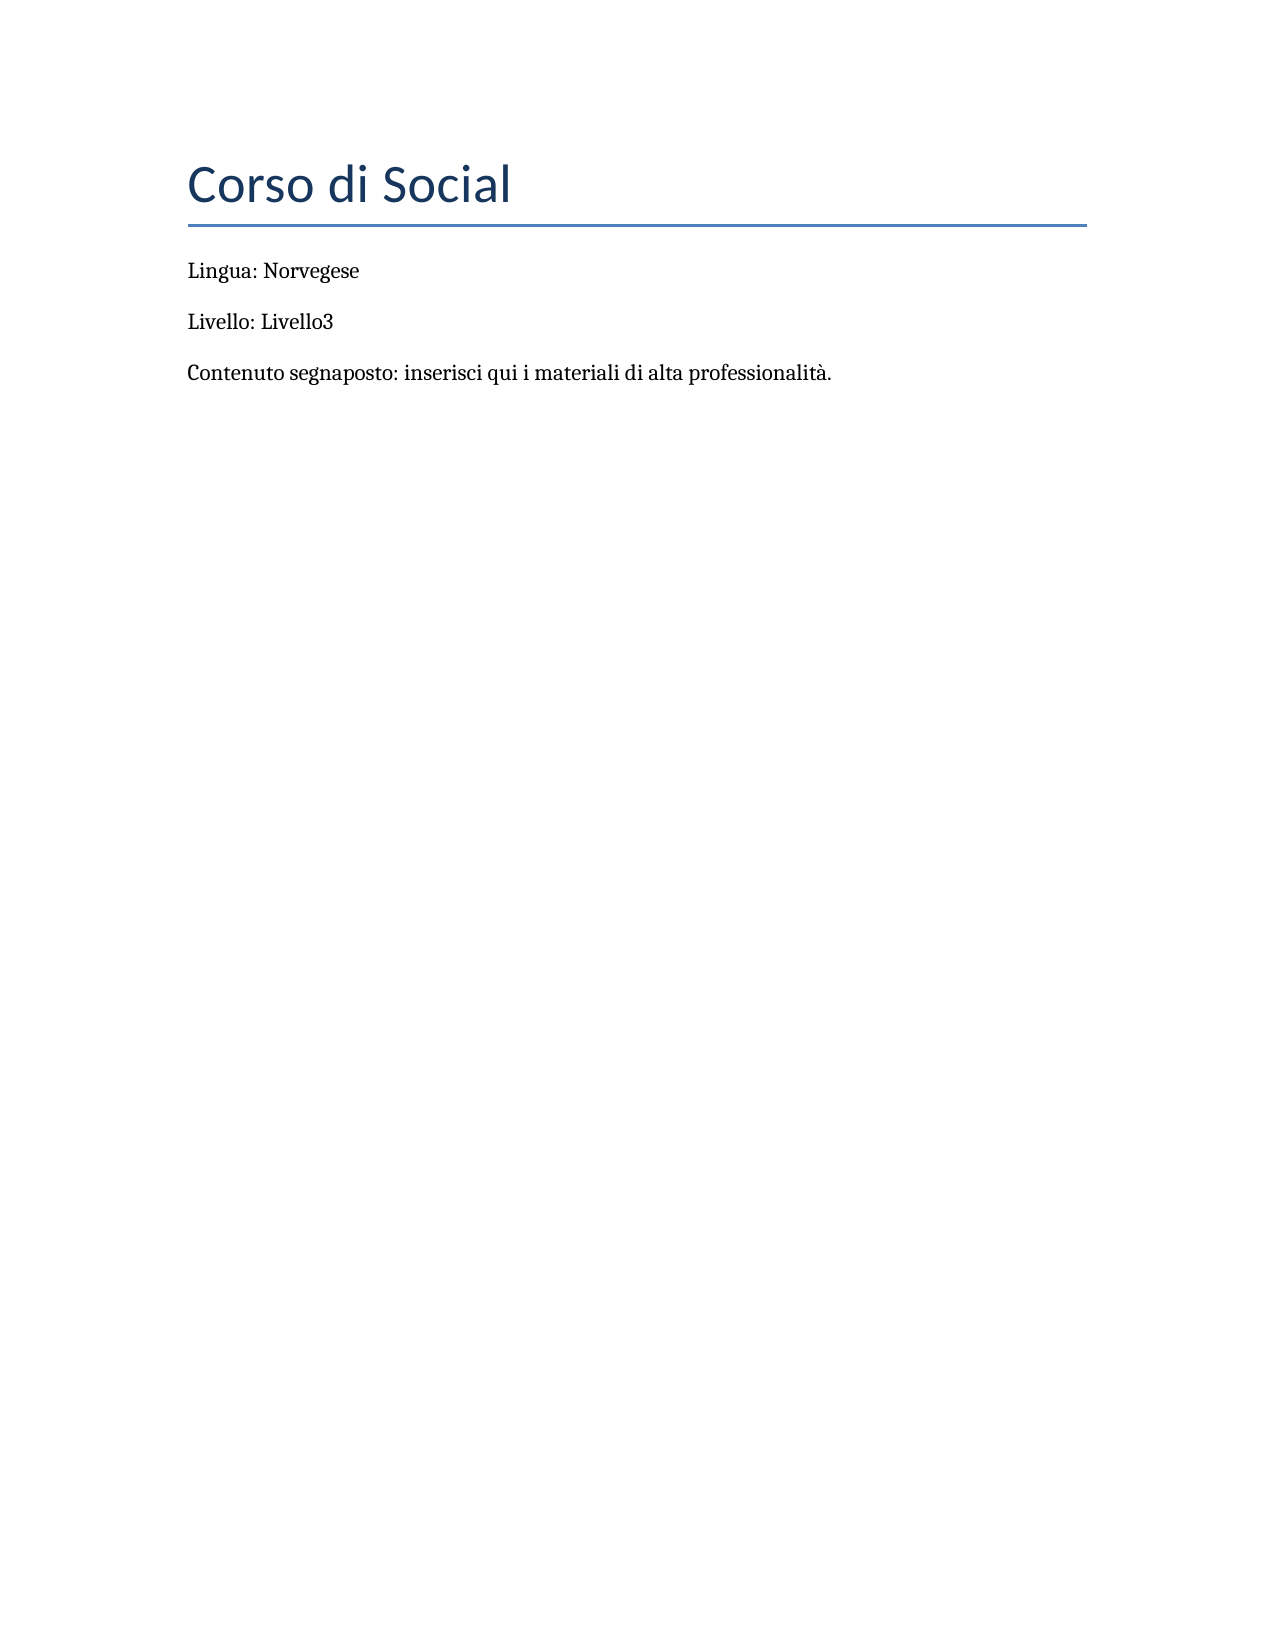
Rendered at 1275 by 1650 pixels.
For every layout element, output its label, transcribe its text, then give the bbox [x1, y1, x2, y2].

text Lingua: Norvegese [187, 258, 1087, 284]
text Livello: Livello3 [187, 309, 1087, 335]
title Corso di Social [187, 150, 1087, 227]
text Contenuto segnaposto: inserisci qui i materiali di alta professionalità. [187, 360, 1087, 386]
